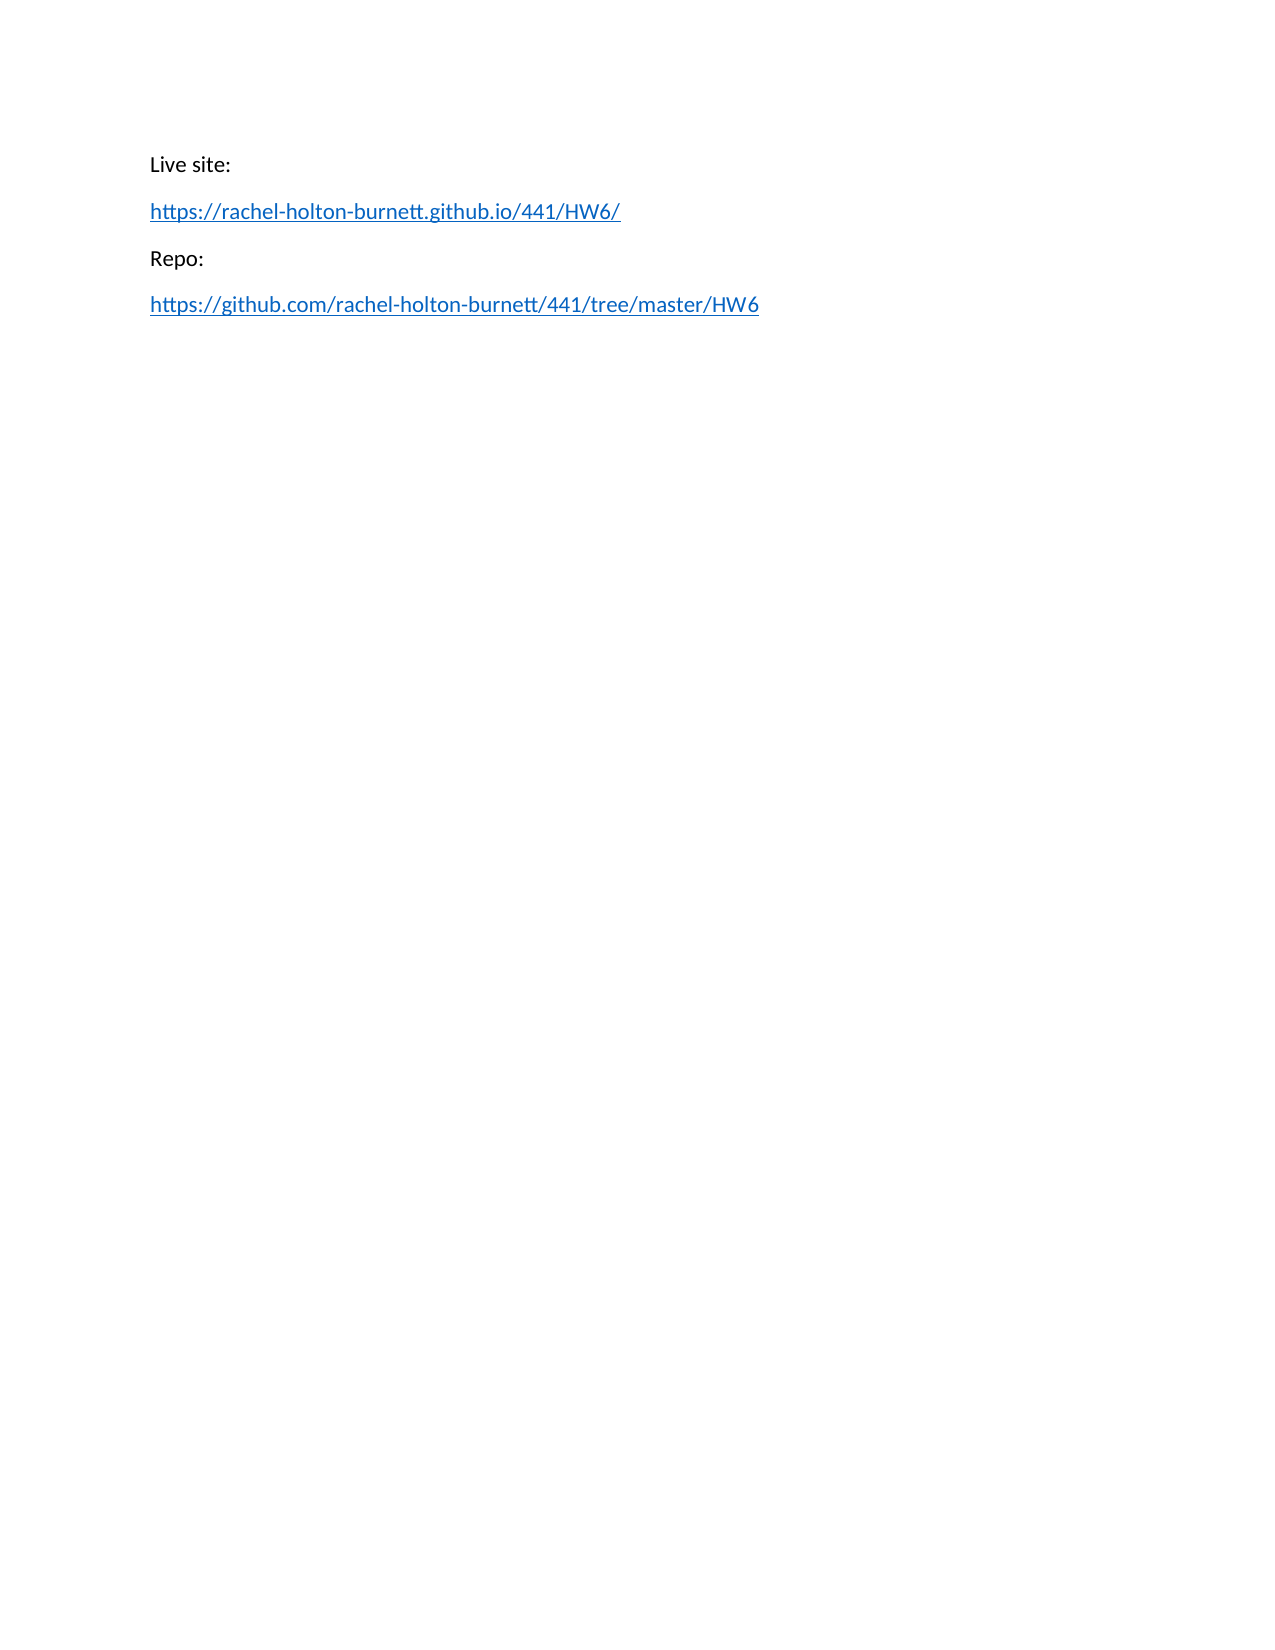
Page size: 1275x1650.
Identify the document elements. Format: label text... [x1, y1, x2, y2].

text https://github.com/rachel-holton-burnett/441/tree/master/HW6 [150, 291, 1125, 319]
text Live site: [150, 150, 1125, 178]
text Repo: [150, 244, 1125, 272]
text https://rachel-holton-burnett.github.io/441/HW6/ [150, 197, 1125, 225]
